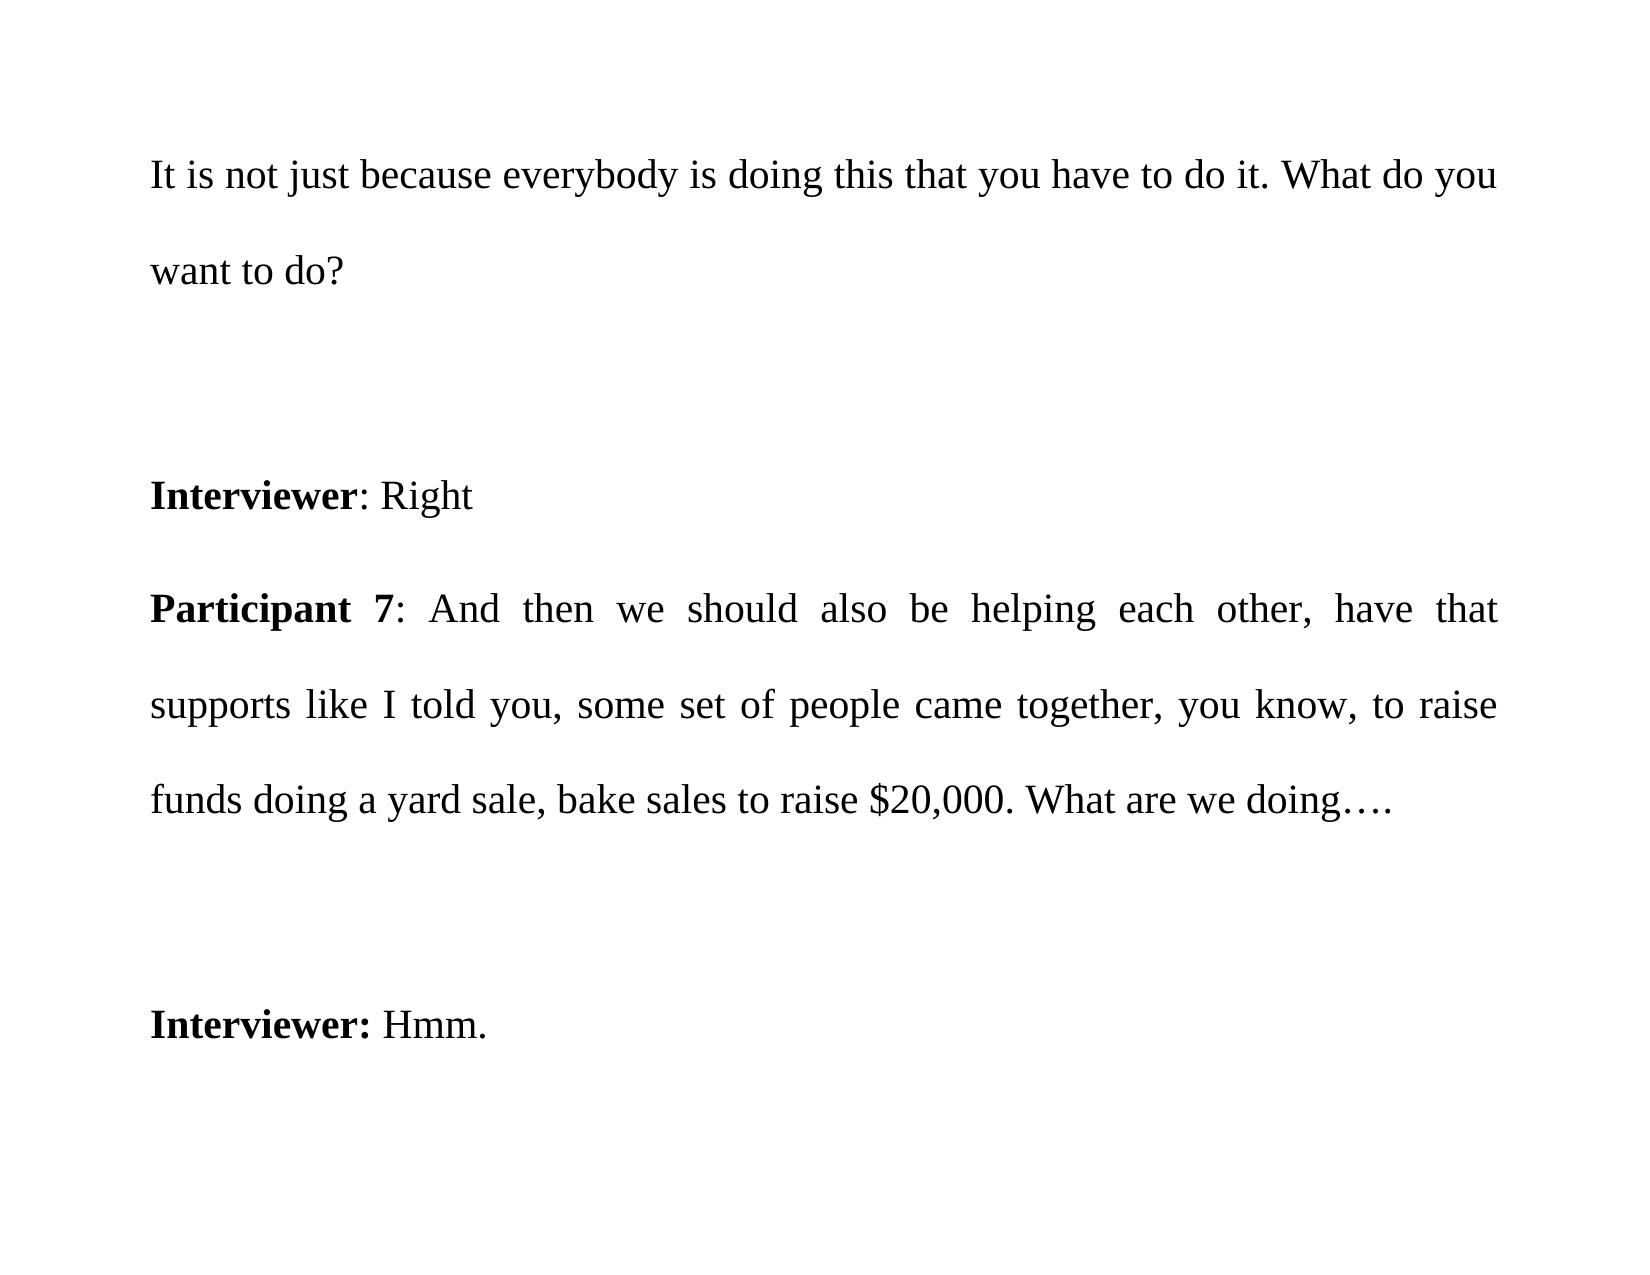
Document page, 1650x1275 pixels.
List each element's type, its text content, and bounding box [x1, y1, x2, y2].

text It is not just because everybody is doing this that you have to do it. What do you want to do? [150, 150, 1500, 294]
text Interviewer: Right [150, 471, 1500, 519]
text Participant 7: And then we should also be helping each other, have that supports like I told you, some set of people came together, you know, to raise funds doing a yard sale, bake sales to raise $20,000. What are we doing…. [150, 583, 1500, 823]
text Interviewer: Hmm. [150, 1000, 1500, 1048]
